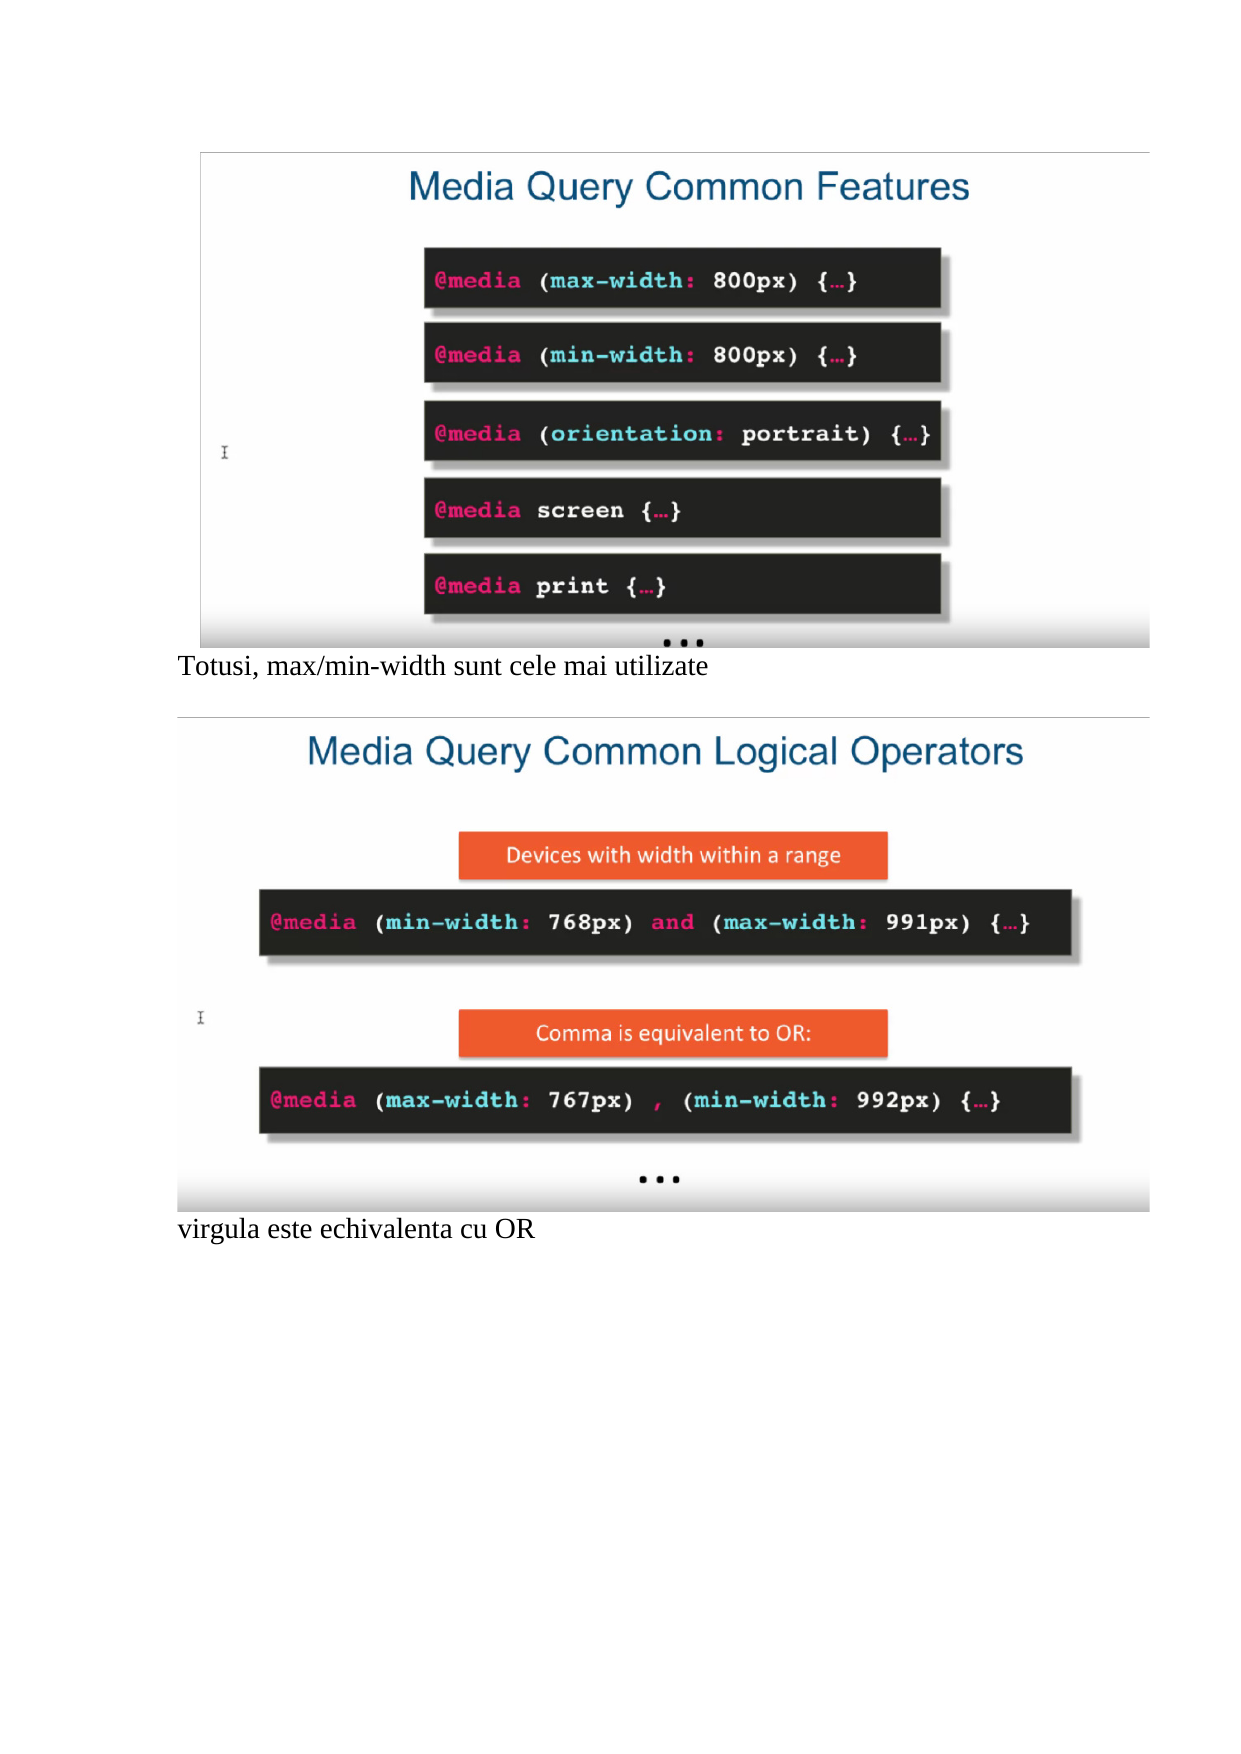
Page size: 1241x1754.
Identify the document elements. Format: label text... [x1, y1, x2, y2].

text virgula este echivalenta cu OR [177, 1211, 1152, 1245]
picture [177, 715, 1150, 1212]
picture [177, 151, 1150, 648]
text Totusi, max/min-width sunt cele mai utilizate [177, 648, 1152, 681]
